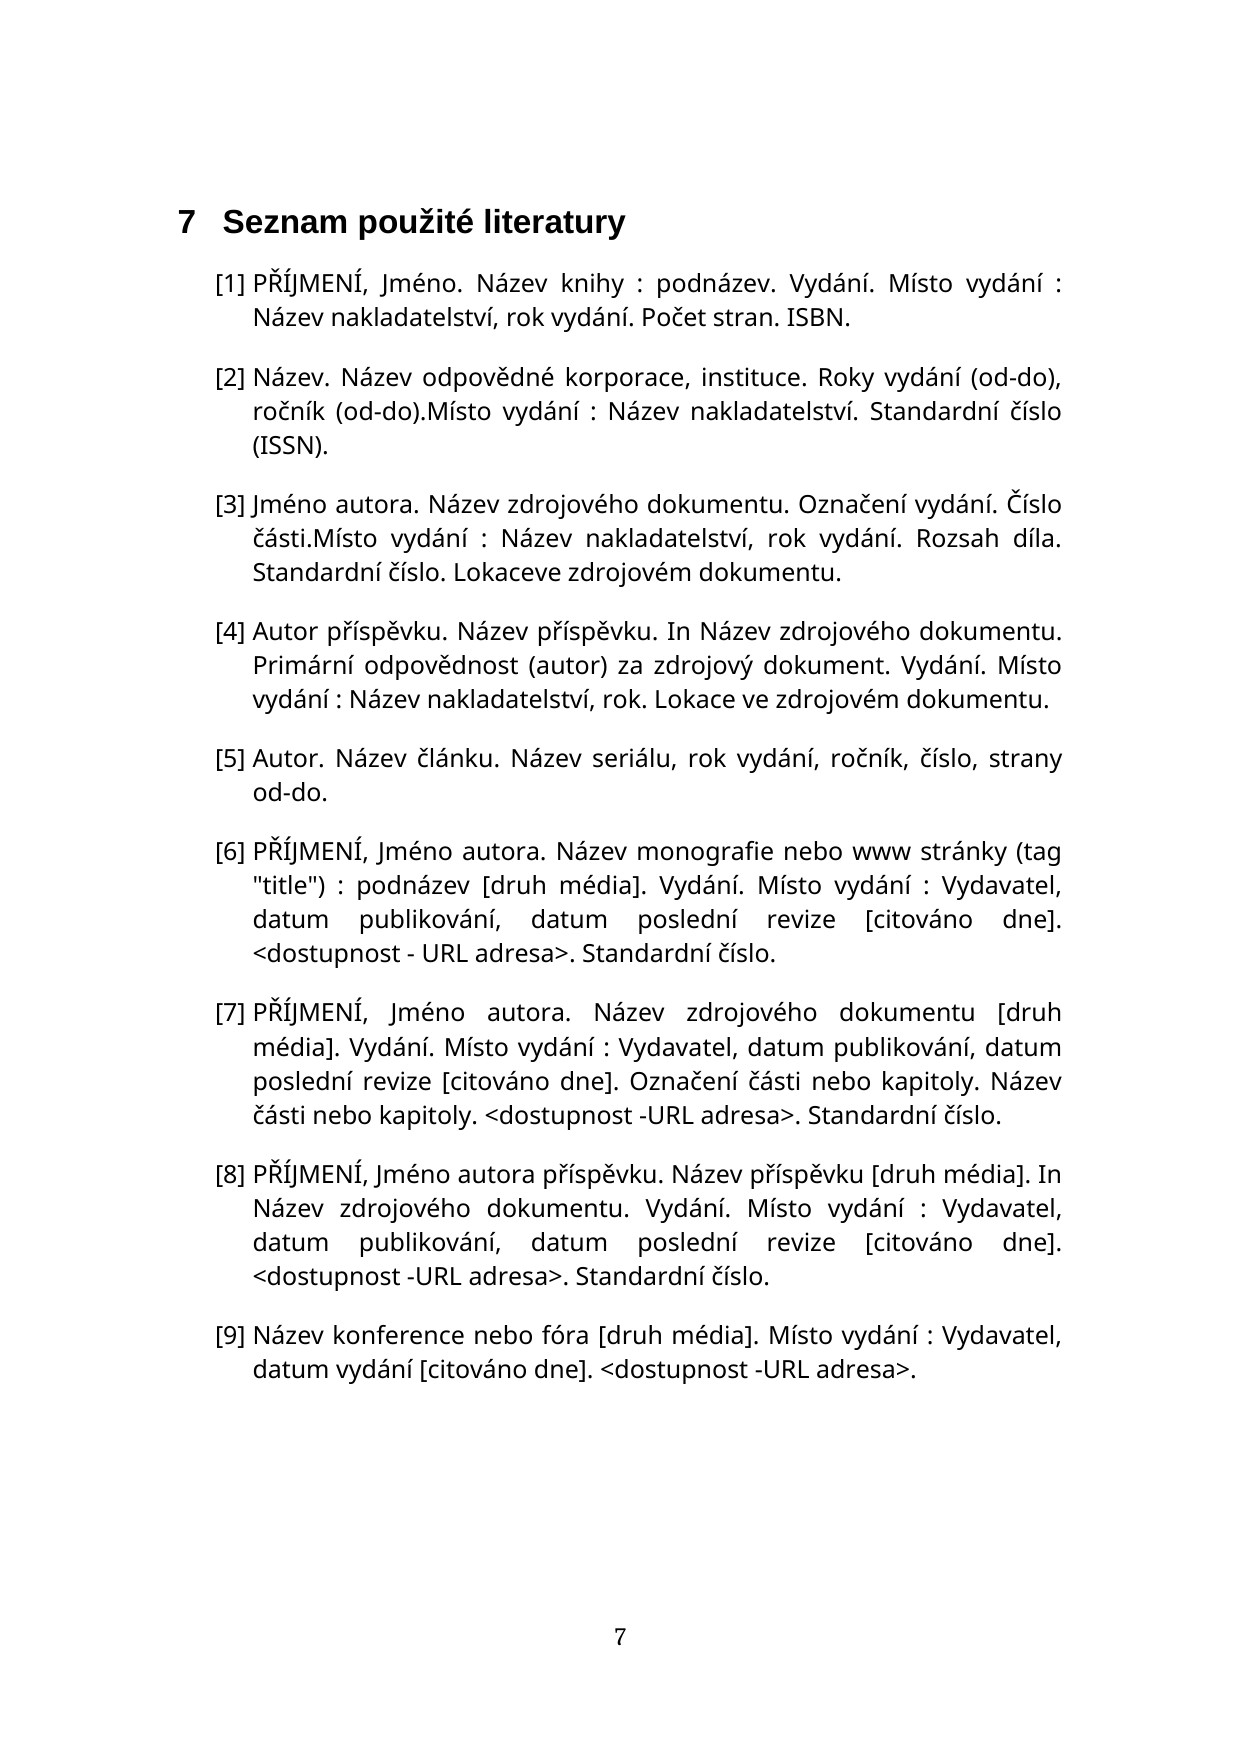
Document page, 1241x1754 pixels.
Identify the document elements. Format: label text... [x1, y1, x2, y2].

list Název. Název odpovědné korporace, instituce. Roky vydání (od-do), ročník (od-do).Místo vydání : Název nakladatelství. Standardní číslo (ISSN). [215, 359, 1063, 461]
list Autor. Název článku. Název seriálu, rok vydání, ročník, číslo, strany od-do. [215, 741, 1063, 809]
list PŘÍJMENÍ, Jméno. Název knihy : podnázev. Vydání. Místo vydání : Název nakladatelství, rok vydání. Počet stran. ISBN. [215, 266, 1063, 334]
list PŘÍJMENÍ, Jméno autora. Název zdrojového dokumentu [druh média]. Vydání. Místo vydání : Vydavatel, datum publikování, datum poslední revize [citováno dne]. Označení části nebo kapitoly. Název části nebo kapitoly. <dostupnost -URL adresa>. Standardní číslo. [215, 995, 1063, 1131]
list PŘÍJMENÍ, Jméno autora. Název monografie nebo www stránky (tag "title") : podnázev [druh média]. Vydání. Místo vydání : Vydavatel, datum publikování, datum poslední revize [citováno dne]. <dostupnost - URL adresa>. Standardní číslo. [215, 834, 1063, 970]
list PŘÍJMENÍ, Jméno autora příspěvku. Název příspěvku [druh média]. In Název zdrojového dokumentu. Vydání. Místo vydání : Vydavatel, datum publikování, datum poslední revize [citováno dne]. <dostupnost -URL adresa>. Standardní číslo. [215, 1156, 1063, 1293]
list Jméno autora. Název zdrojového dokumentu. Označení vydání. Číslo části.Místo vydání : Název nakladatelství, rok vydání. Rozsah díla. Standardní číslo. Lokaceve zdrojovém dokumentu. [215, 486, 1063, 588]
list Název konference nebo fóra [druh média]. Místo vydání : Vydavatel, datum vydání [citováno dne]. <dostupnost -URL adresa>. [215, 1318, 1063, 1386]
subtitle Seznam použité literatury [177, 202, 1063, 241]
list Autor příspěvku. Název příspěvku. In Název zdrojového dokumentu. Primární odpovědnost (autor) za zdrojový dokument. Vydání. Místo vydání : Název nakladatelství, rok. Lokace ve zdrojovém dokumentu. [215, 613, 1063, 716]
